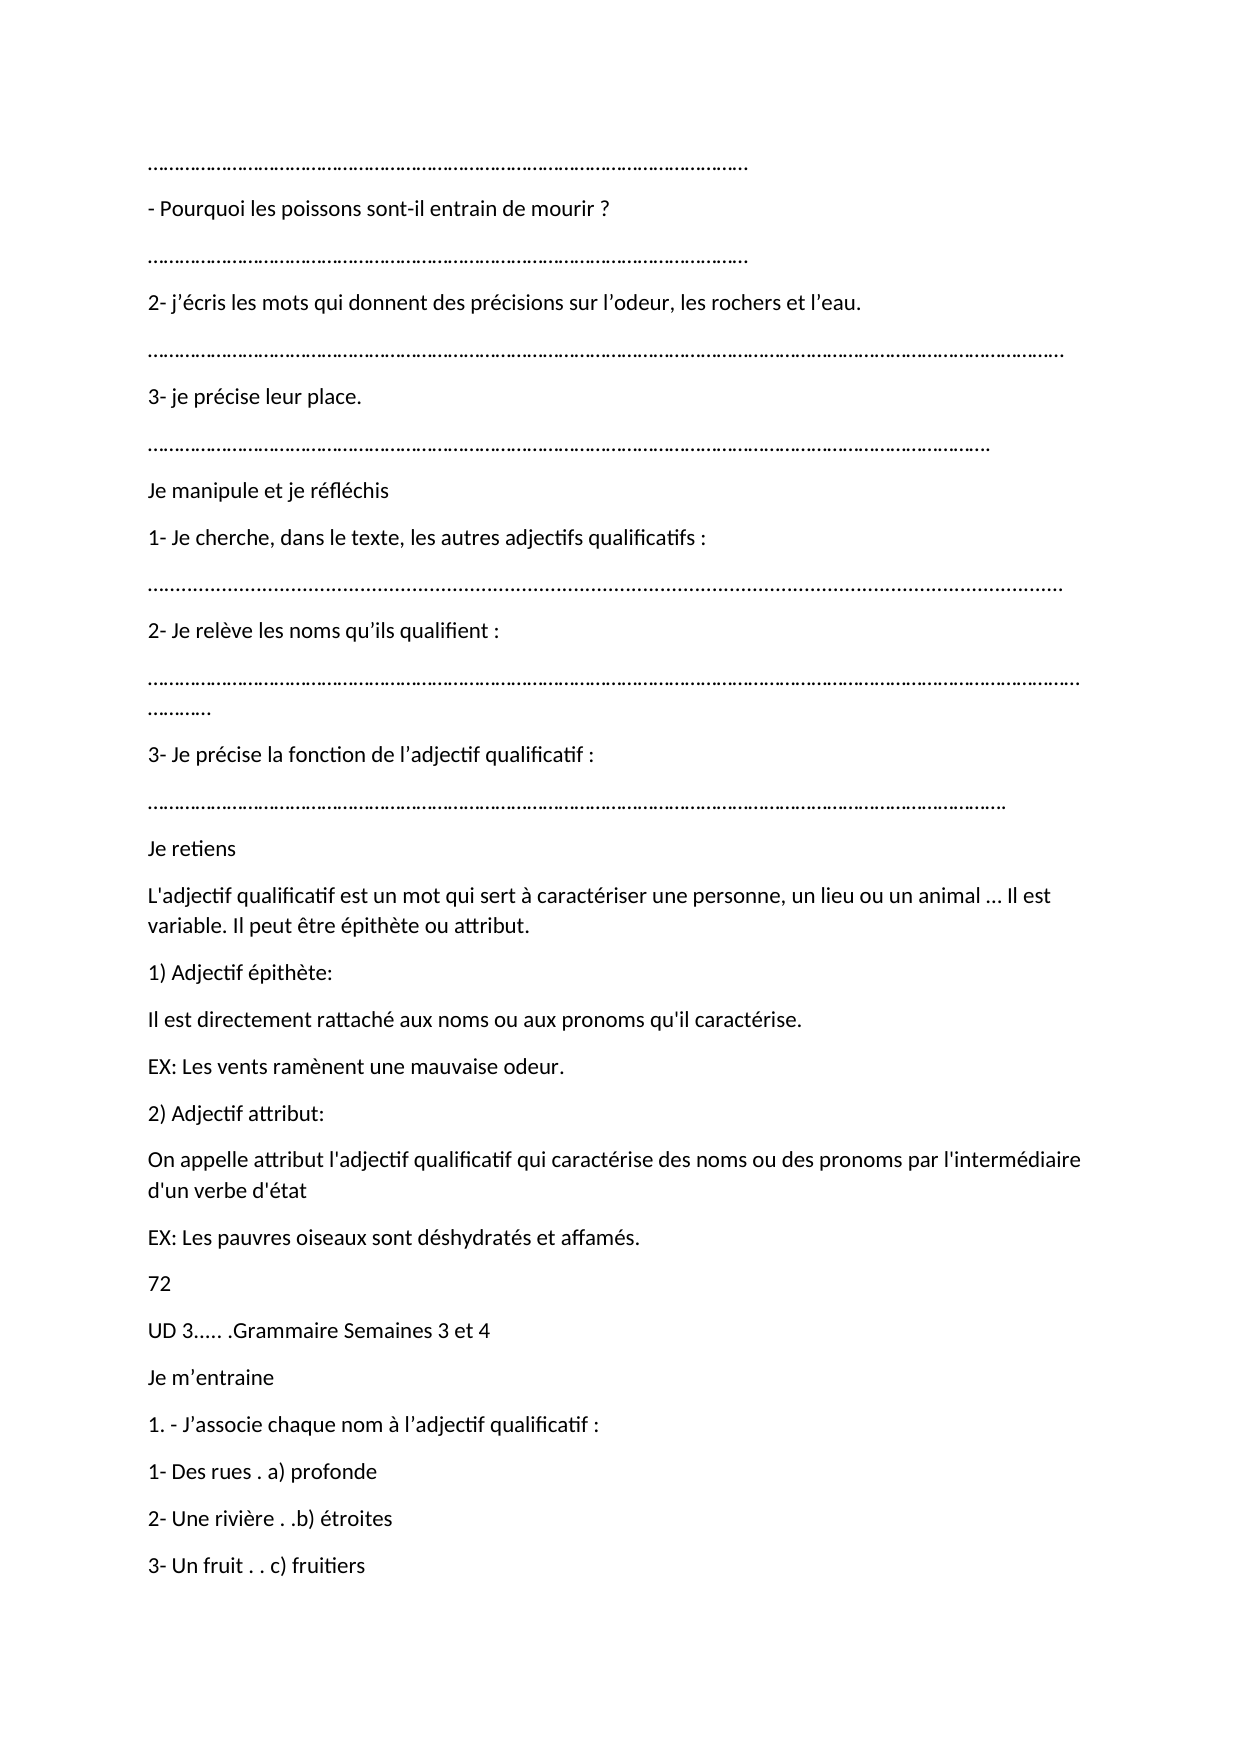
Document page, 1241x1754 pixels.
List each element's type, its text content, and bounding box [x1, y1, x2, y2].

text L'adjectif qualificatif est un mot qui sert à caractériser une personne, un lieu ou un animal … Il est variable. Il peut être épithète ou attribut. [148, 881, 1093, 939]
text 2) Adjectif attribut: [148, 1099, 1093, 1127]
text ………………………………………………………………………………………………………………………………………………………… [148, 335, 1093, 363]
text Je m’entraine [148, 1363, 1093, 1391]
text ……………………………………………………………………………………………………………………………………………. [148, 429, 1093, 457]
text 3- Un fruit . . c) fruitiers [148, 1551, 1093, 1579]
text 72 [148, 1269, 1093, 1297]
text 2- Je relève les noms qu’ils qualifient : [148, 616, 1093, 644]
text …………………………………………………………………………………………………… [148, 148, 1093, 176]
text 1. - J’associe chaque nom à l’adjectif qualificatif : [148, 1410, 1093, 1438]
text 3- Je précise la fonction de l’adjectif qualificatif : [148, 740, 1093, 768]
text EX: Les pauvres oiseaux sont déshydratés et affamés. [148, 1223, 1093, 1251]
text UD 3..... .Grammaire Semaines 3 et 4 [148, 1316, 1093, 1344]
text EX: Les vents ramènent une mauvaise odeur. [148, 1052, 1093, 1080]
text ………………………………………………………………………………………………………………………………………………. [148, 787, 1093, 815]
text On appelle attribut l'adjectif qualificatif qui caractérise des noms ou des pronoms par l'intermédiaire d'un verbe d'état [148, 1146, 1093, 1204]
text Je manipule et je réfléchis [148, 476, 1093, 504]
text ……………………………………………………………………………………………………………………………………………………………………… [148, 663, 1093, 721]
text 2- Une rivière . .b) étroites [148, 1504, 1093, 1532]
text Il est directement rattaché aux noms ou aux pronoms qu'il caractérise. [148, 1005, 1093, 1033]
text - Pourquoi les poissons sont-il entrain de mourir ? [148, 194, 1093, 222]
text 3- je précise leur place. [148, 382, 1093, 410]
text Je retiens [148, 834, 1093, 862]
text 1- Des rues . a) profonde [148, 1457, 1093, 1485]
text 1) Adjectif épithète: [148, 958, 1093, 986]
text …………………………………………………………………………………………………… [148, 241, 1093, 269]
text …............................................................................................................................................................ [148, 569, 1093, 597]
text 2- j’écris les mots qui donnent des précisions sur l’odeur, les rochers et l’eau. [148, 288, 1093, 316]
text 1- Je cherche, dans le texte, les autres adjectifs qualificatifs : [148, 523, 1093, 551]
